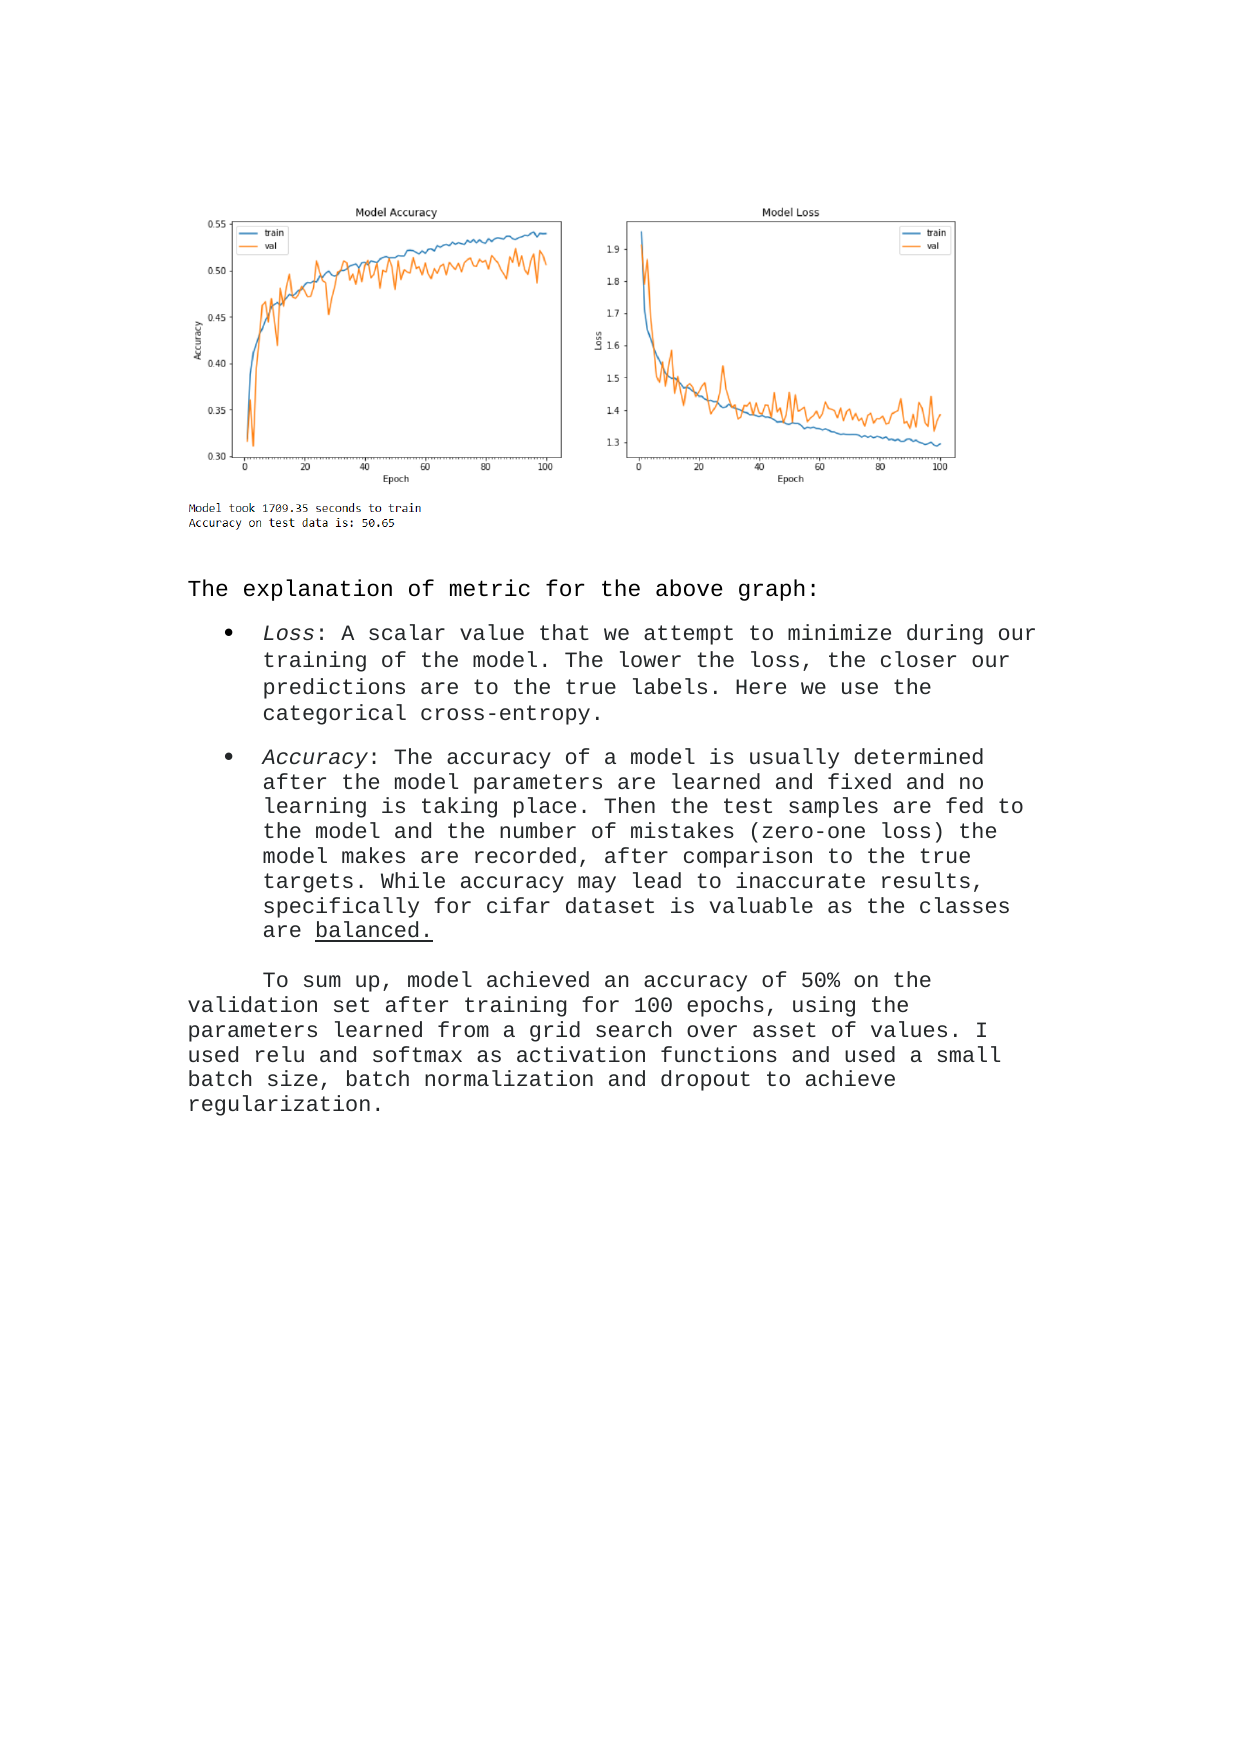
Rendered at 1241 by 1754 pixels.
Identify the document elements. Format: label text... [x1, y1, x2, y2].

picture [187, 199, 1053, 534]
list Loss: A scalar value that we attempt to minimize during our training of the model. The lower the loss, the closer our predictions are to the true labels. Here we use the categorical cross-entropy. [225, 622, 1053, 727]
list Accuracy: The accuracy of a model is usually determined after the model parameters are learned and fixed and no learning is taking place. Then the test samples are fed to the model and the number of mistakes (zero-one loss) the model makes are recorded, after comparison to the true targets. While accuracy may lead to inaccurate results, specifically for cifar dataset is valuable as the classes are balanced. [225, 746, 1053, 944]
text The explanation of metric for the above graph: [187, 578, 1053, 604]
text To sum up, model achieved an accuracy of 50% on the validation set after training for 100 epochs, using the parameters learned from a grid search over asset of values. I used relu and softmax as activation functions and used a small batch size, batch normalization and dropout to achieve regularization. [187, 969, 1053, 1118]
